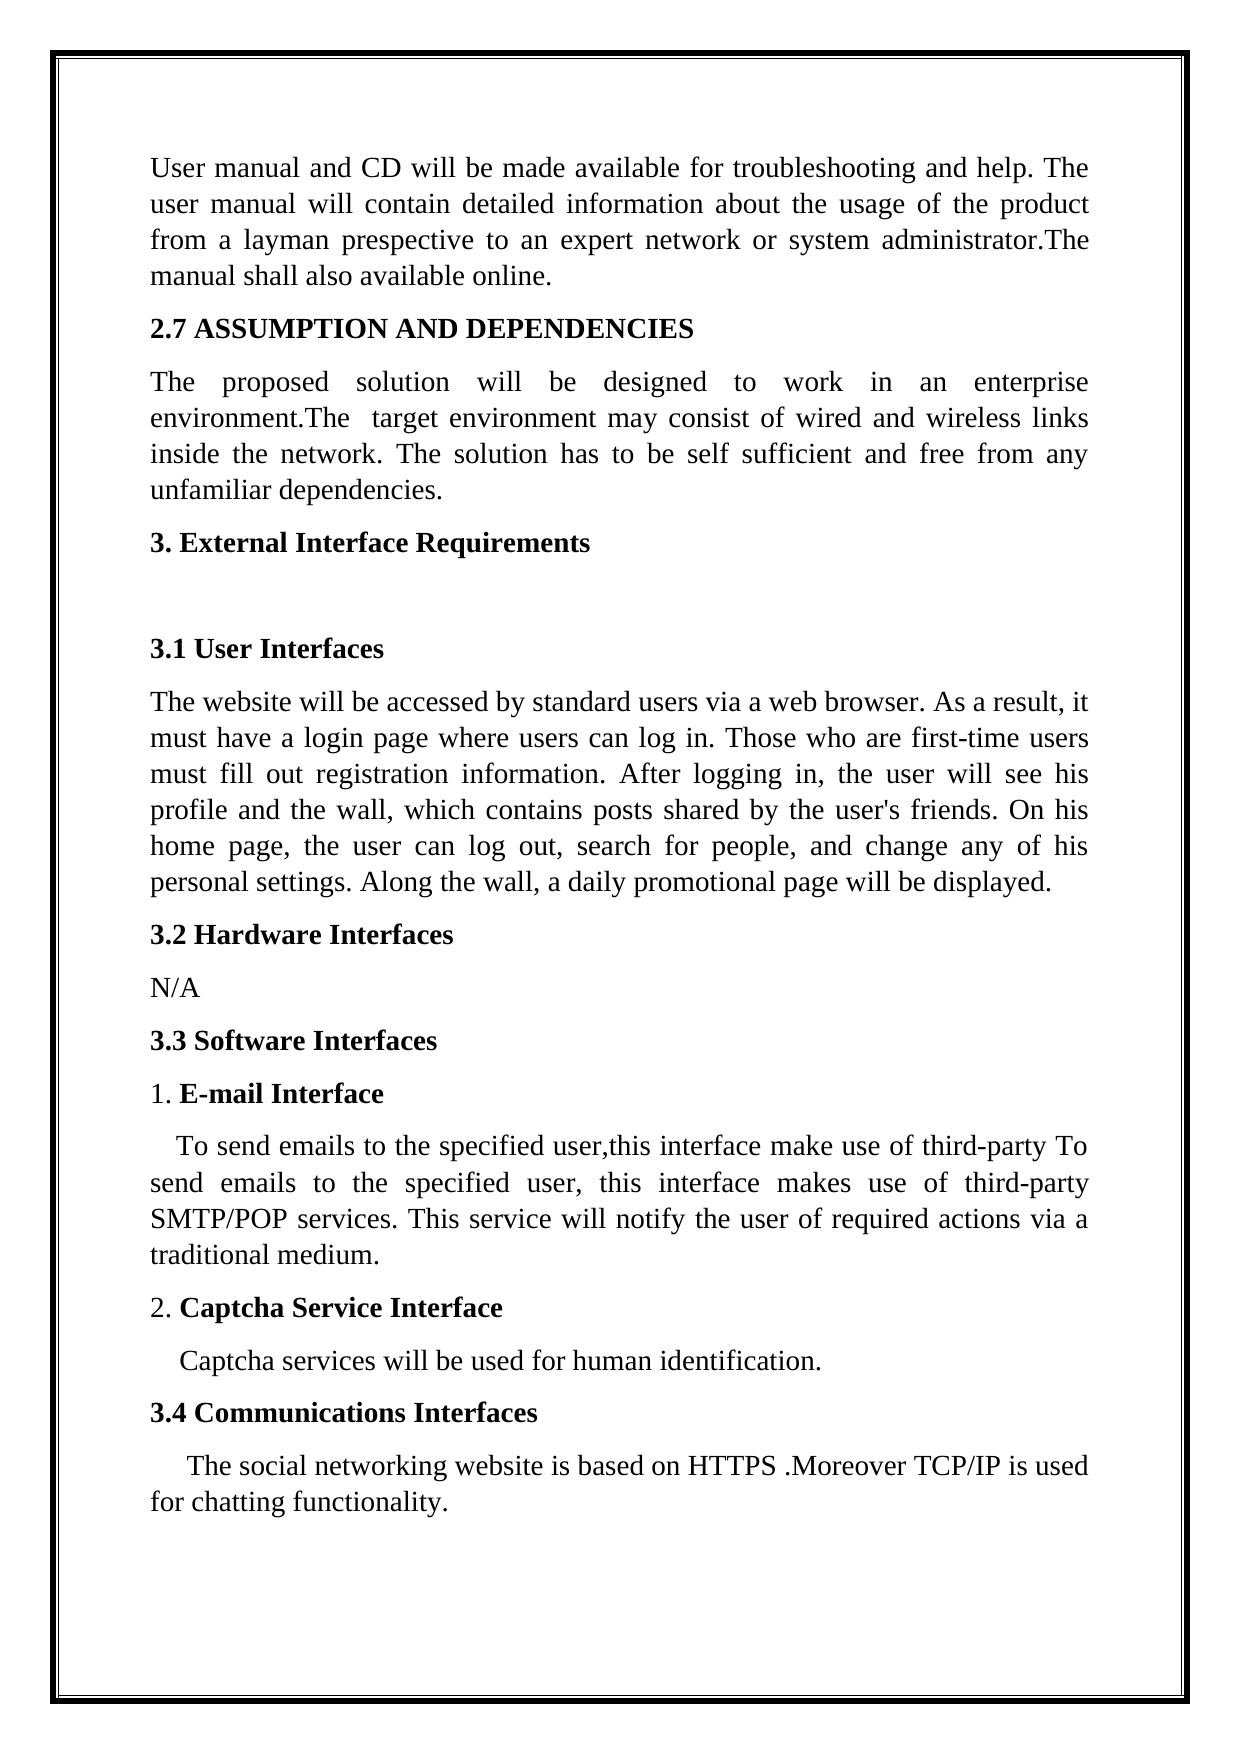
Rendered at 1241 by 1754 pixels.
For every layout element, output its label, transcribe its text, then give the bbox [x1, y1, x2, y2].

text 2.7 ASSUMPTION AND DEPENDENCIES [150, 311, 1090, 345]
text 3.1 User Interfaces [150, 631, 1090, 664]
text 1. E-mail Interface [150, 1076, 1090, 1109]
text The proposed solution will be designed to work in an enterprise environment.The target environment may consist of wired and wireless links inside the network. The solution has to be self sufficient and free from any unfamiliar dependencies. [150, 364, 1090, 506]
text The website will be accessed by standard users via a web browser. As a result, it must have a login page where users can log in. Those who are first-time users must fill out registration information. After logging in, the user will see his profile and the wall, which contains posts shared by the user's friends. On his home page, the user can log out, search for people, and change any of his personal settings. Along the wall, a daily promotional page will be displayed. [150, 684, 1090, 898]
text User manual and CD will be made available for troubleshooting and help. The user manual will contain detailed information about the usage of the product from a layman prespective to an expert network or system administrator.The manual shall also available online. [150, 150, 1090, 292]
text 2. Captcha Service Interface [150, 1290, 1090, 1323]
text 3.2 Hardware Interfaces [150, 917, 1090, 951]
text 3.4 Communications Interfaces [150, 1395, 1090, 1429]
text 3.3 Software Interfaces [150, 1023, 1090, 1056]
text The social networking website is based on HTTPS .Moreover TCP/IP is used for chatting functionality. [150, 1448, 1090, 1518]
text Captcha services will be used for human identification. [150, 1343, 1090, 1376]
text N/A [150, 970, 1090, 1004]
text To send emails to the specified user,this interface make use of third-party To send emails to the specified user, this interface makes use of third-party SMTP/POP services. This service will notify the user of required actions via a traditional medium. [150, 1128, 1090, 1271]
text 3. External Interface Requirements [150, 525, 1090, 559]
